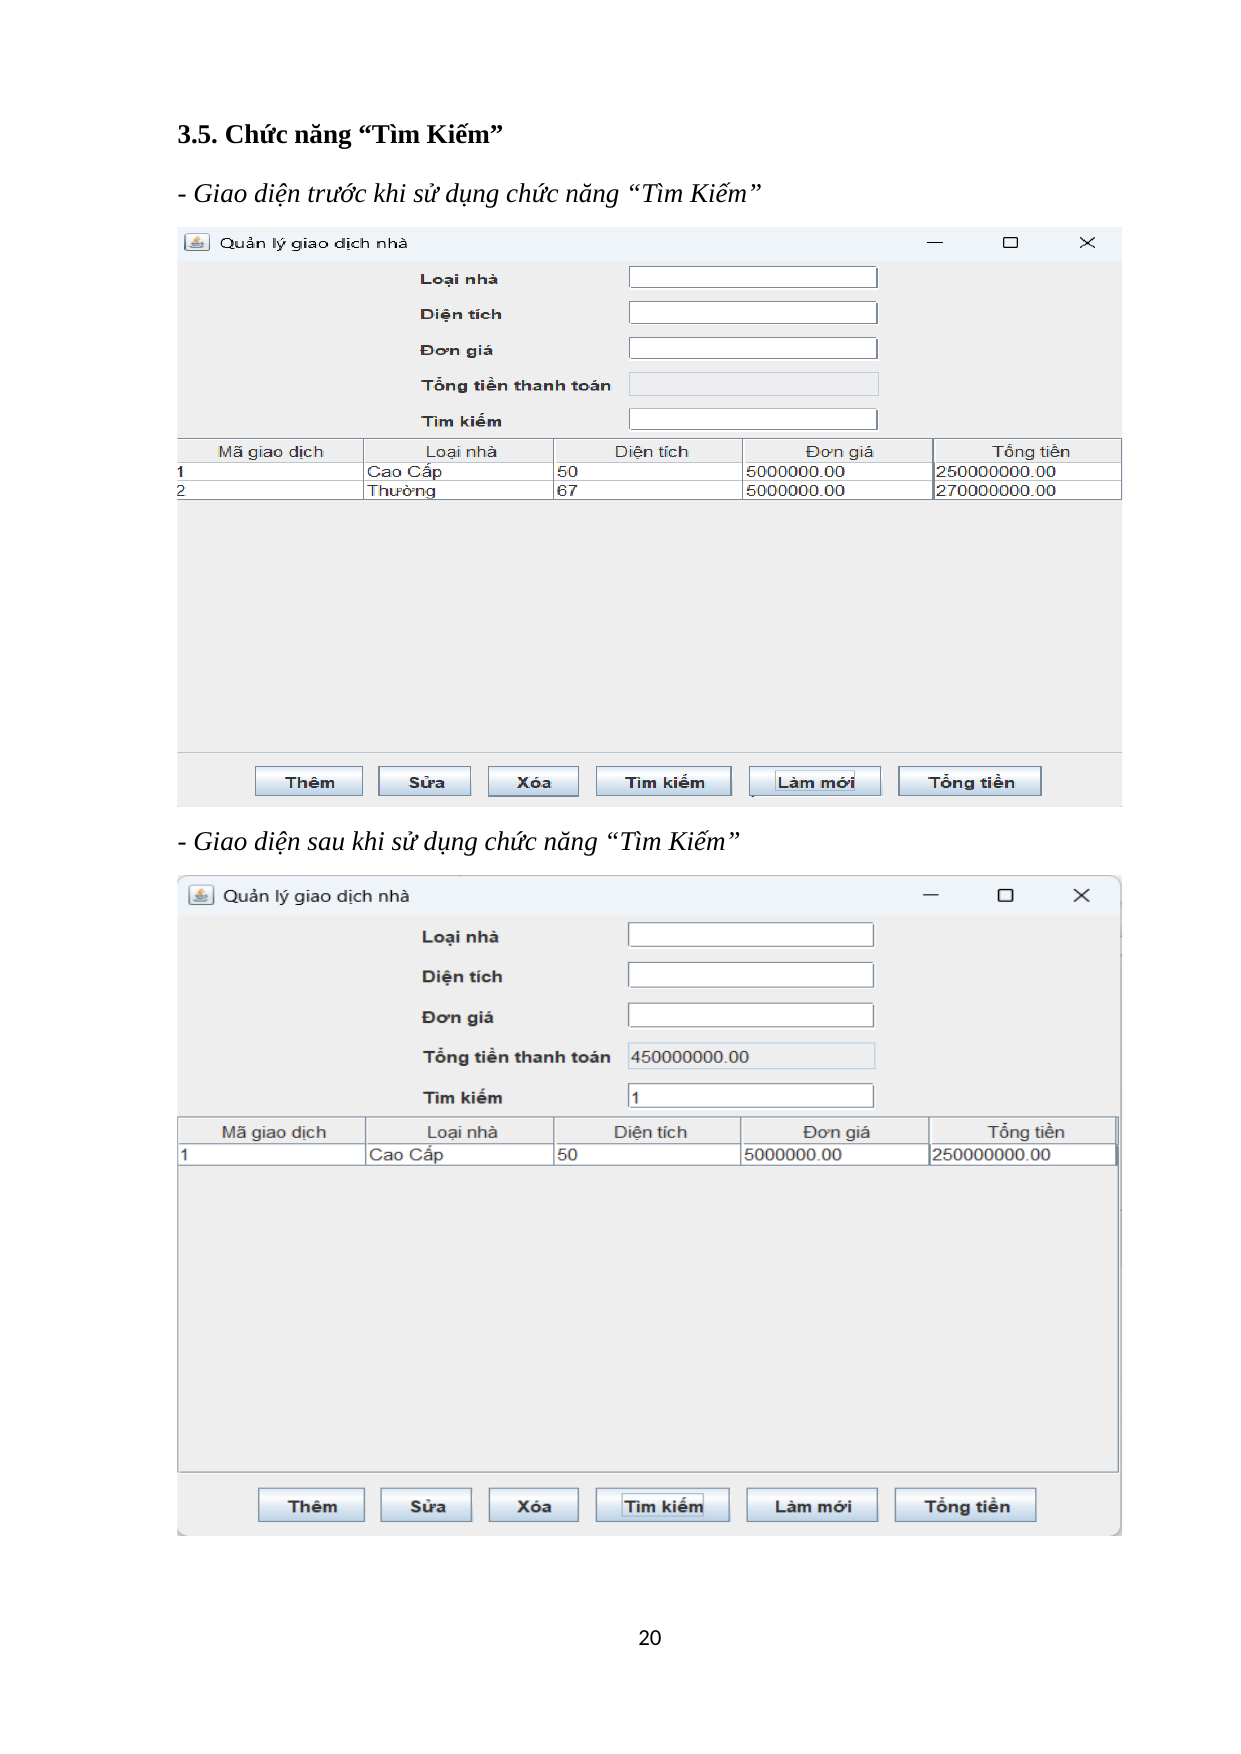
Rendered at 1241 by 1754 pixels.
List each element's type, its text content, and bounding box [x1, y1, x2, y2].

text - Giao diện trước khi sử dụng chức năng “Tìm Kiếm” [177, 177, 1122, 208]
picture [177, 227, 1123, 807]
subtitle 3.5. Chức năng “Tìm Kiếm” [177, 118, 1122, 149]
picture [177, 875, 1123, 1536]
text - Giao diện sau khi sử dụng chức năng “Tìm Kiếm” [177, 825, 1122, 856]
